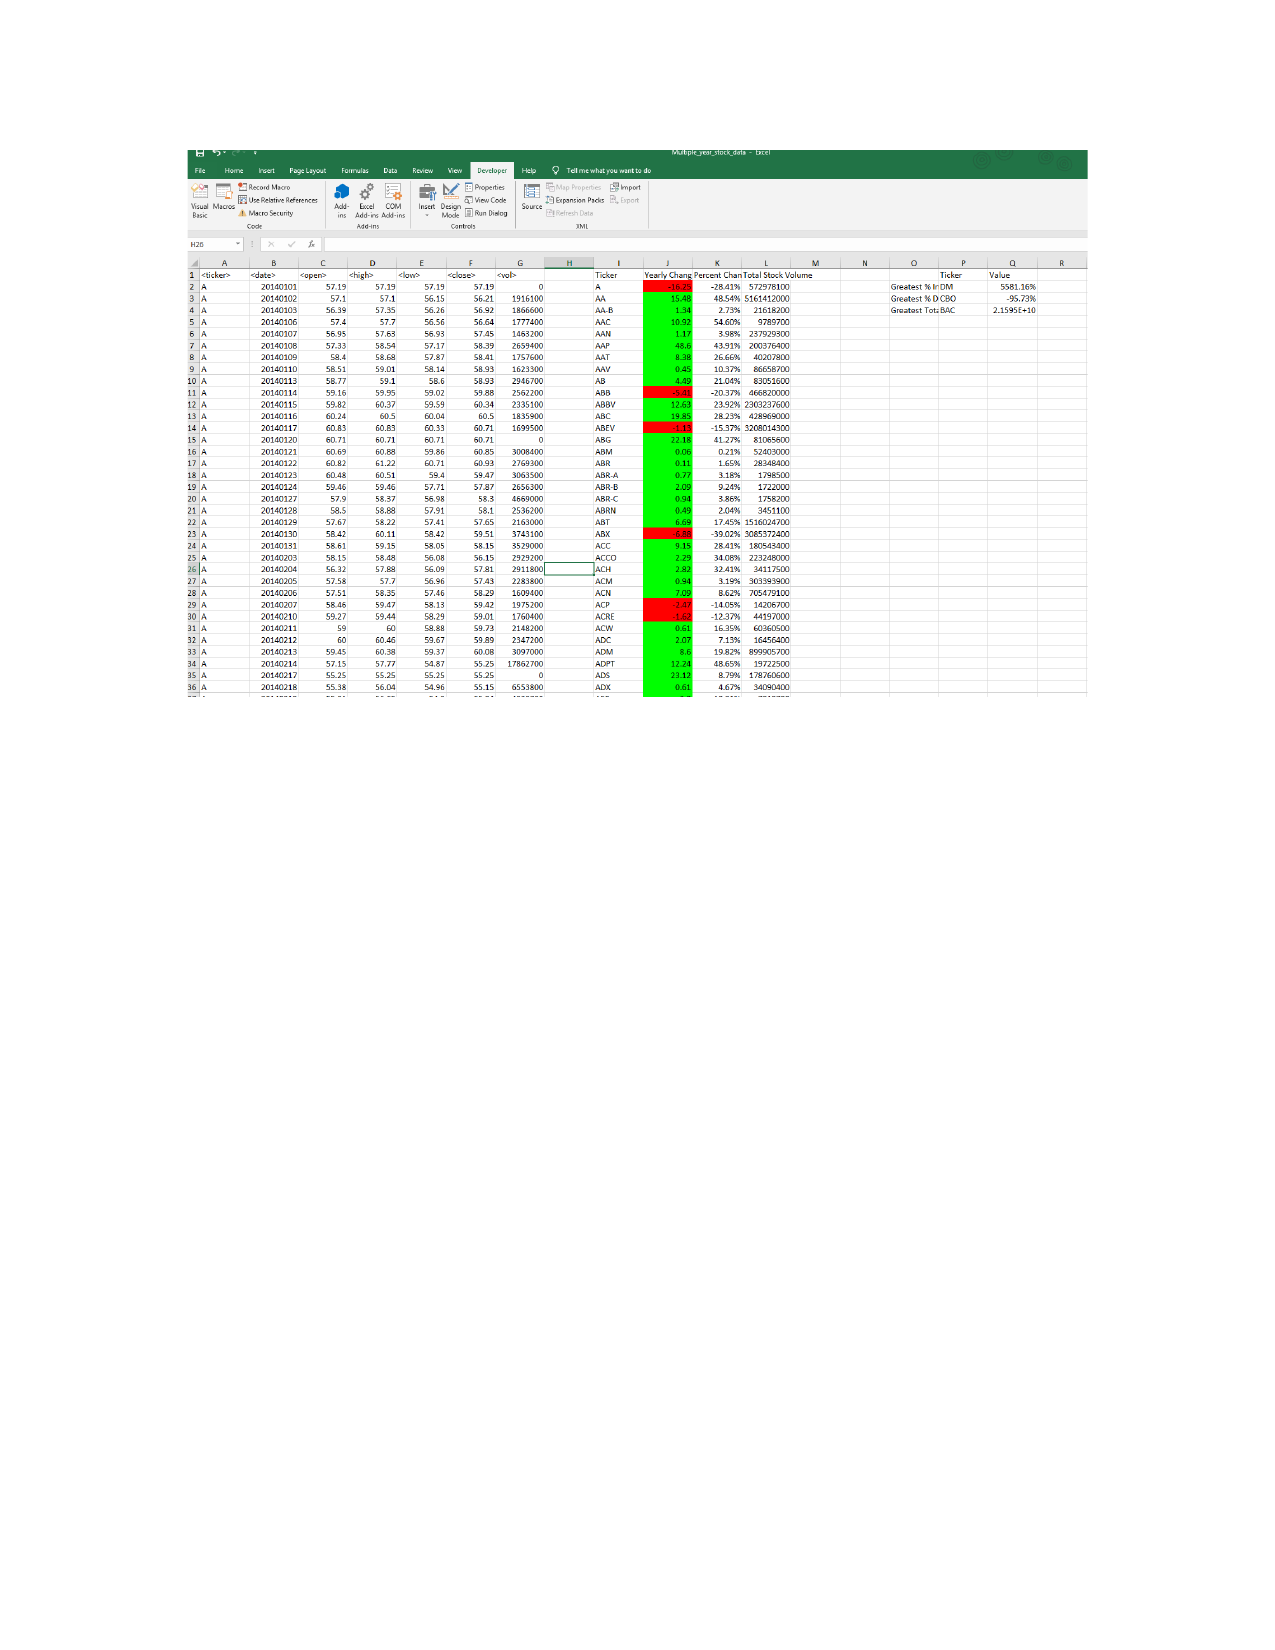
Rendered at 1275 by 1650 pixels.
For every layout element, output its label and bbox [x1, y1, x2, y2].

picture [187, 150, 1088, 697]
